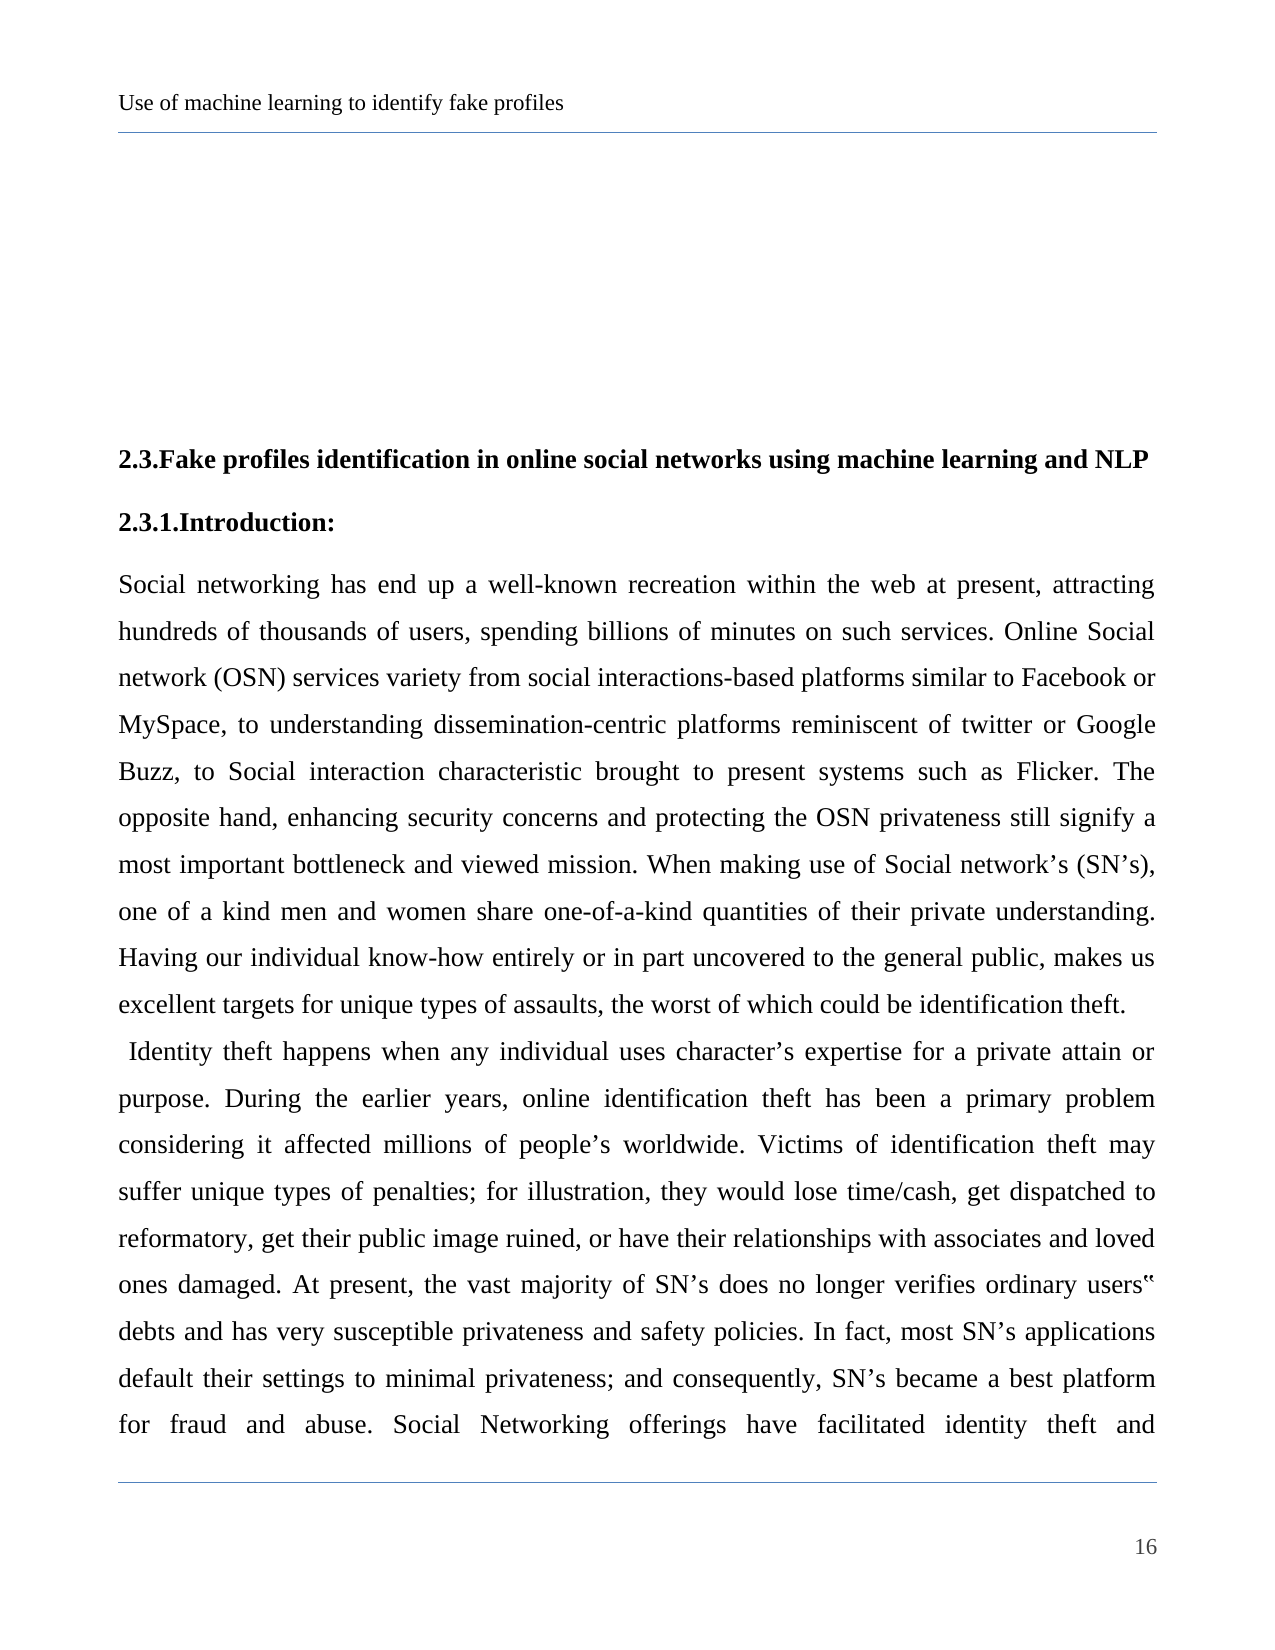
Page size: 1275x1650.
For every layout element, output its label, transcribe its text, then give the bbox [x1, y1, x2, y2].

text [118, 1035, 1157, 1439]
text 2.3.Fake profiles identification in online social networks using machine learning and NLP [118, 443, 1157, 474]
text Social networking has end up a well-known recreation within the web at present, attracting hundreds of thousands of users, spending billions of minutes on such services. Online Social network (OSN) services variety from social interactions-based platforms similar to Facebook or MySpace, to understanding dissemination-centric platforms reminiscent of twitter or Google Buzz, to Social interaction characteristic brought to present systems such as Flicker. The opposite hand, enhancing security concerns and protecting the OSN privateness still signify a most important bottleneck and viewed mission. When making use of Social network’s (SN’s), one of a kind men and women share one-of-a-kind quantities of their private understanding. Having our individual know-how entirely or in part uncovered to the general public, makes us excellent targets for unique types of assaults, the worst of which could be identification theft. [118, 568, 1157, 1019]
text 2.3.1.Introduction: [118, 506, 1157, 537]
